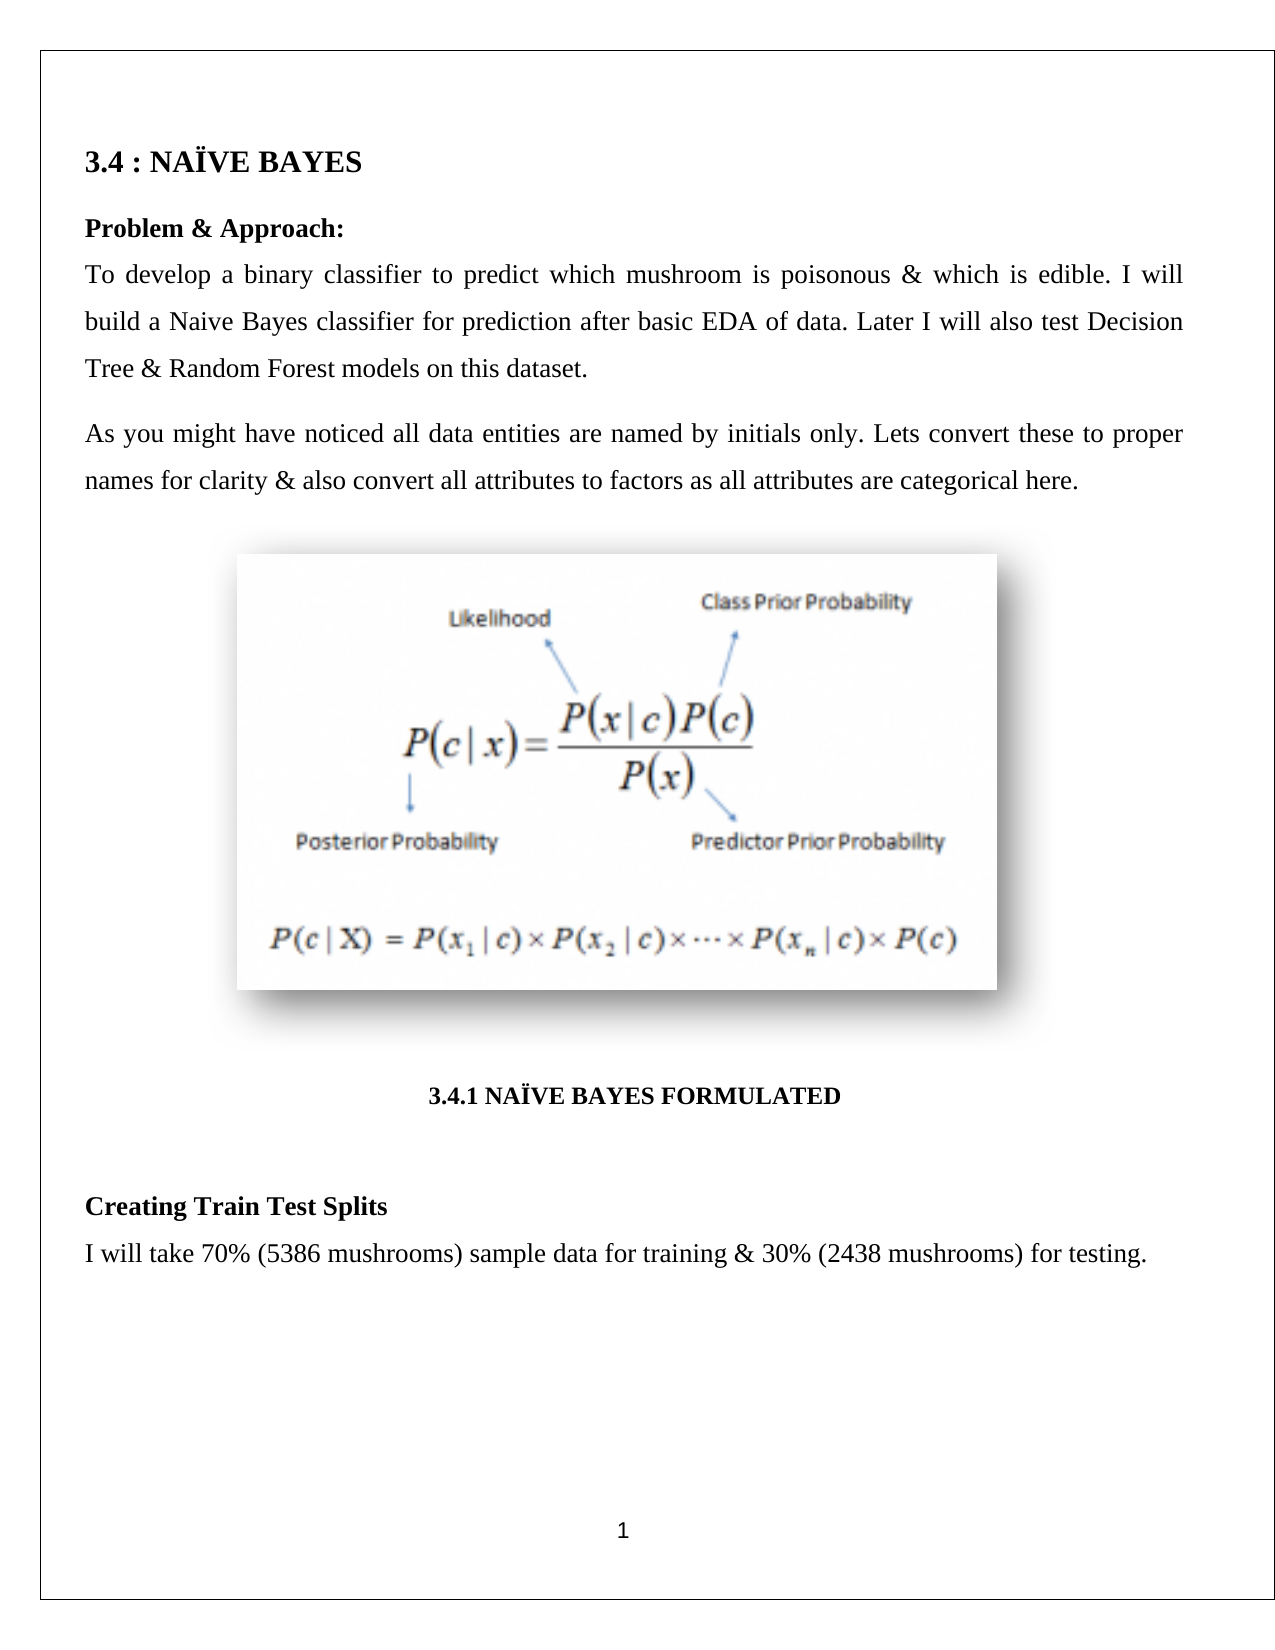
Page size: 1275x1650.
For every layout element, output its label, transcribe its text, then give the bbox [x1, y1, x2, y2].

subtitle Problem & Approach: [41, 212, 1185, 243]
text 3.4 : NAÏVE BAYES [84, 144, 1185, 180]
text I will take 70% (5386 mushrooms) sample data for training & 30% (2438 mushrooms) for testing. [84, 1237, 1185, 1268]
text 3.4.1 NAÏVE BAYES FORMULATED [84, 1081, 1185, 1110]
subtitle Creating Train Test Splits [41, 1190, 1185, 1221]
text To develop a binary classifier to predict which mushroom is poisonous & which is edible. I will build a Naive Bayes classifier for prediction after basic EDA of data. Later I will also test Decision Tree & Random Forest models on this dataset. [84, 259, 1185, 383]
picture [237, 554, 997, 990]
text As you might have noticed all data entities are named by initials only. Lets convert these to proper names for clarity & also convert all attributes to factors as all attributes are categorical here. [84, 417, 1185, 495]
